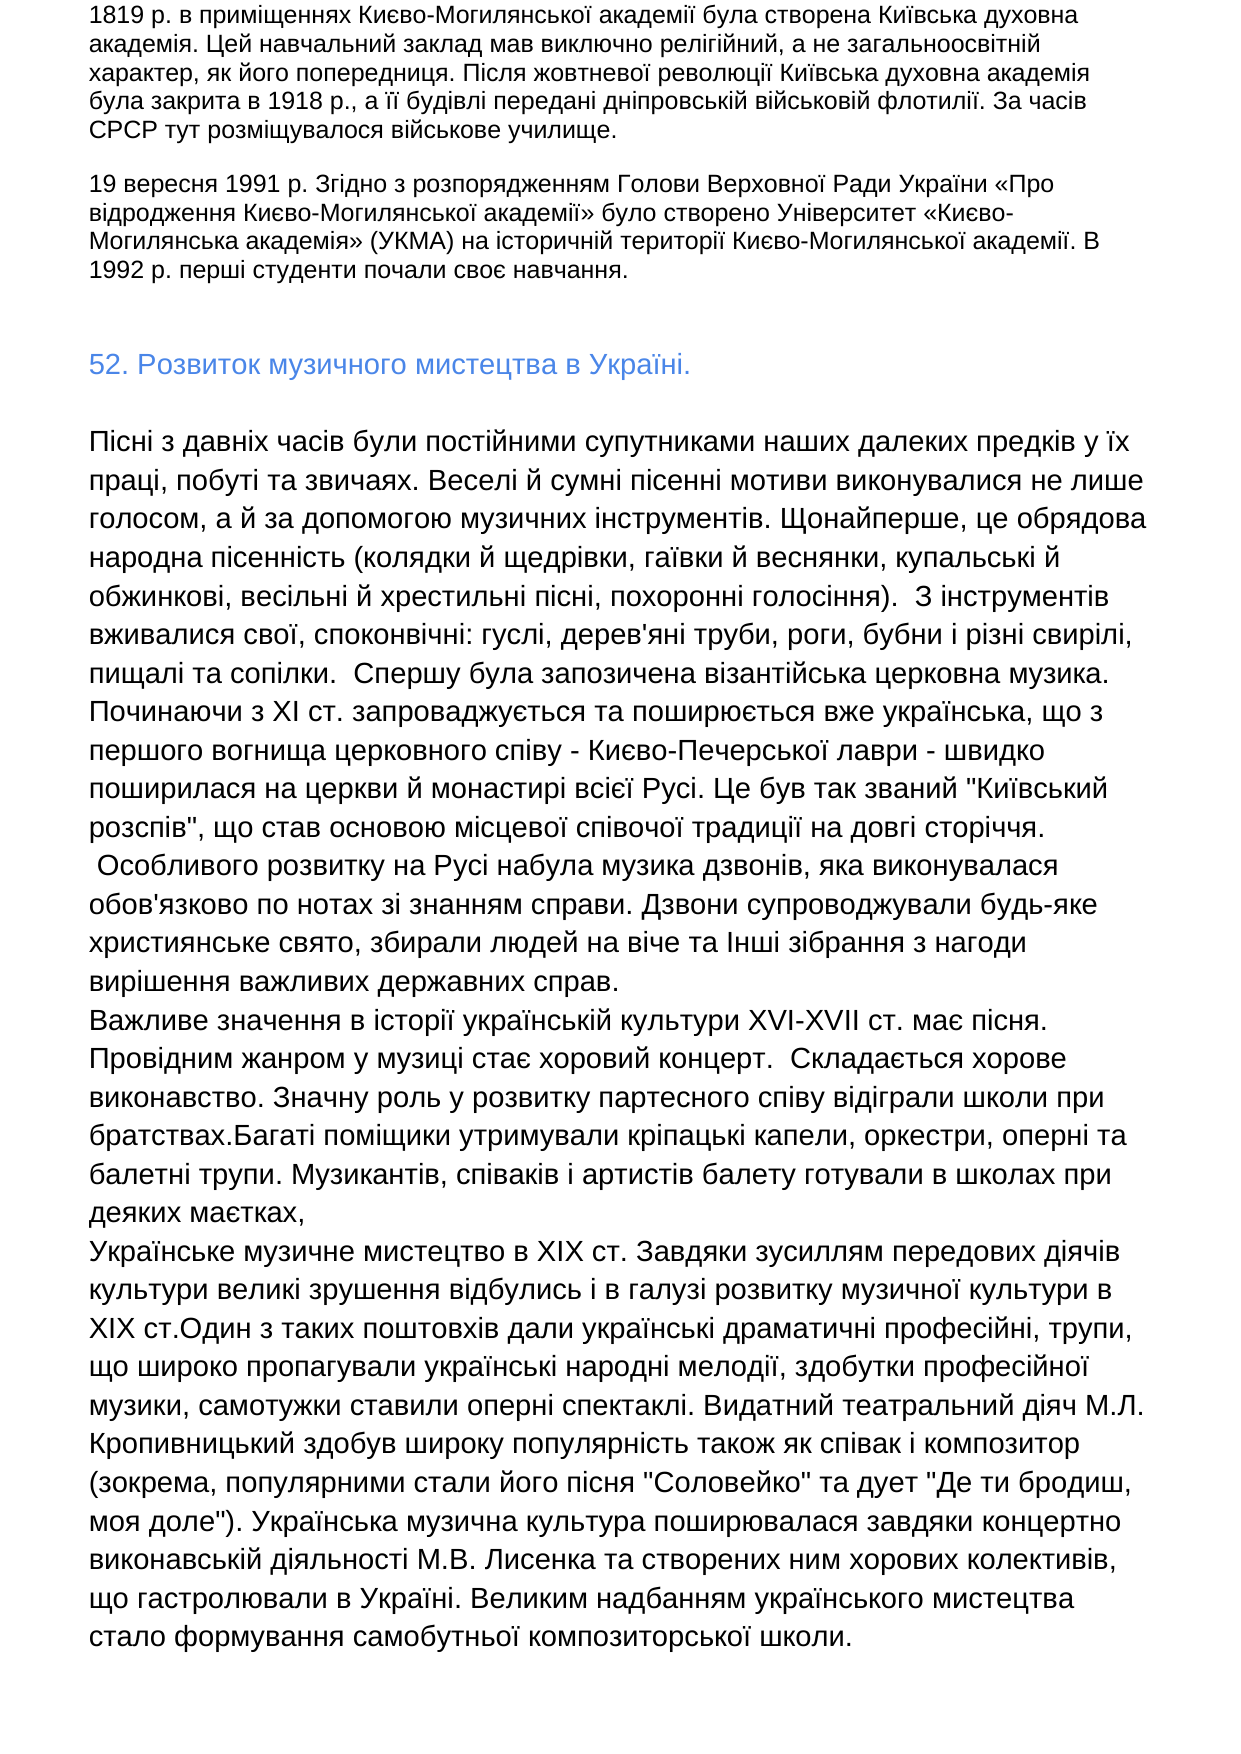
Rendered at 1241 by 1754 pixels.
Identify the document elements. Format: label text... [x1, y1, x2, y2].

text Українське музичне мистецтво в ХІХ ст. Завдяки зусиллям передових діячів культури великі зрушення відбулись і в галузі розвитку музичної культури в ХІХ ст.Один з таких поштовхів дали українські драматичні професійні, трупи, що широко пропагували українські народні мелодії, здобутки професійної музики, самотужки ставили оперні спектаклі. Видатний театральний діяч М.Л. Кропивницький здобув широку популярність також як співак і композитор (зокрема, популярними стали його пісня "Соловейко" та дует "Де ти бродиш, моя доле"). Українська музична культура поширювалася завдяки концертно виконавській діяльності М.В. Лисенка та створених ним хорових колективів, що гастролювали в Україні. Великим надбанням українського мистецтва стало формування самобутньої композиторської школи. [88, 1234, 1152, 1653]
text Особливого розвитку на Русі набула музика дзвонів, яка виконувалася обов'язково по нотах зі знанням справи. Дзвони супроводжували будь-яке християнське свято, збирали людей на віче та Інші зібрання з нагоди вирішення важливих державних справ. [88, 848, 1152, 997]
text 19 вересня 1991 р. Згідно з розпорядженням Голови Верховної Ради України «Про відродження Києво-Могилянської академії» було створено Унiверситет «Києво-Могилянська академія» (УКМА) на історичній території Києво-Могилянської академії. В 1992 р. перші студенти почали своє навчання. [88, 169, 1152, 284]
text 52. Розвиток музичного мистецтва в Україні. [88, 347, 1152, 381]
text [88, 0, 1152, 144]
text Важливе значення в історії українській культури ХVІ-ХVІІ ст. має пісня. Провідним жанром у музиці стає хоровий концерт. Складається хорове виконавство. Значну роль у розвитку партесного співу відіграли школи при братствах.Багаті поміщики утримували кріпацькі капели, оркестри, оперні та балетні трупи. Музикантів, співаків і артистів балету готували в школах при деяких маєтках, [88, 1002, 1152, 1229]
text Пісні з давніх часів були постійними супутниками наших далеких предків у їх праці, побуті та звичаях. Веселі й сумні пісенні мотиви виконувалися не лише голосом, а й за допомогою музичних інструментів. Щонайперше, це обрядова народна пісенність (колядки й щедрівки, гаївки й веснянки, купальські й обжинкові, весільні й хрестильні пісні, похоронні голосіння). З інструментів вживалися свої, споконвічні: гуслі, дерев'яні труби, роги, бубни і різні свирілі, пищалі та сопілки. Спершу була запозичена візантійська церковна музика. Починаючи з XI ст. запроваджується та поширюється вже українська, що з першого вогнища церковного співу - Києво-Печерської лаври - швидко поширилася на церкви й монастирі всієї Русі. Це був так званий "Київський розспів", що став основою місцевої співочої традиції на довгі сторіччя. [88, 424, 1152, 843]
